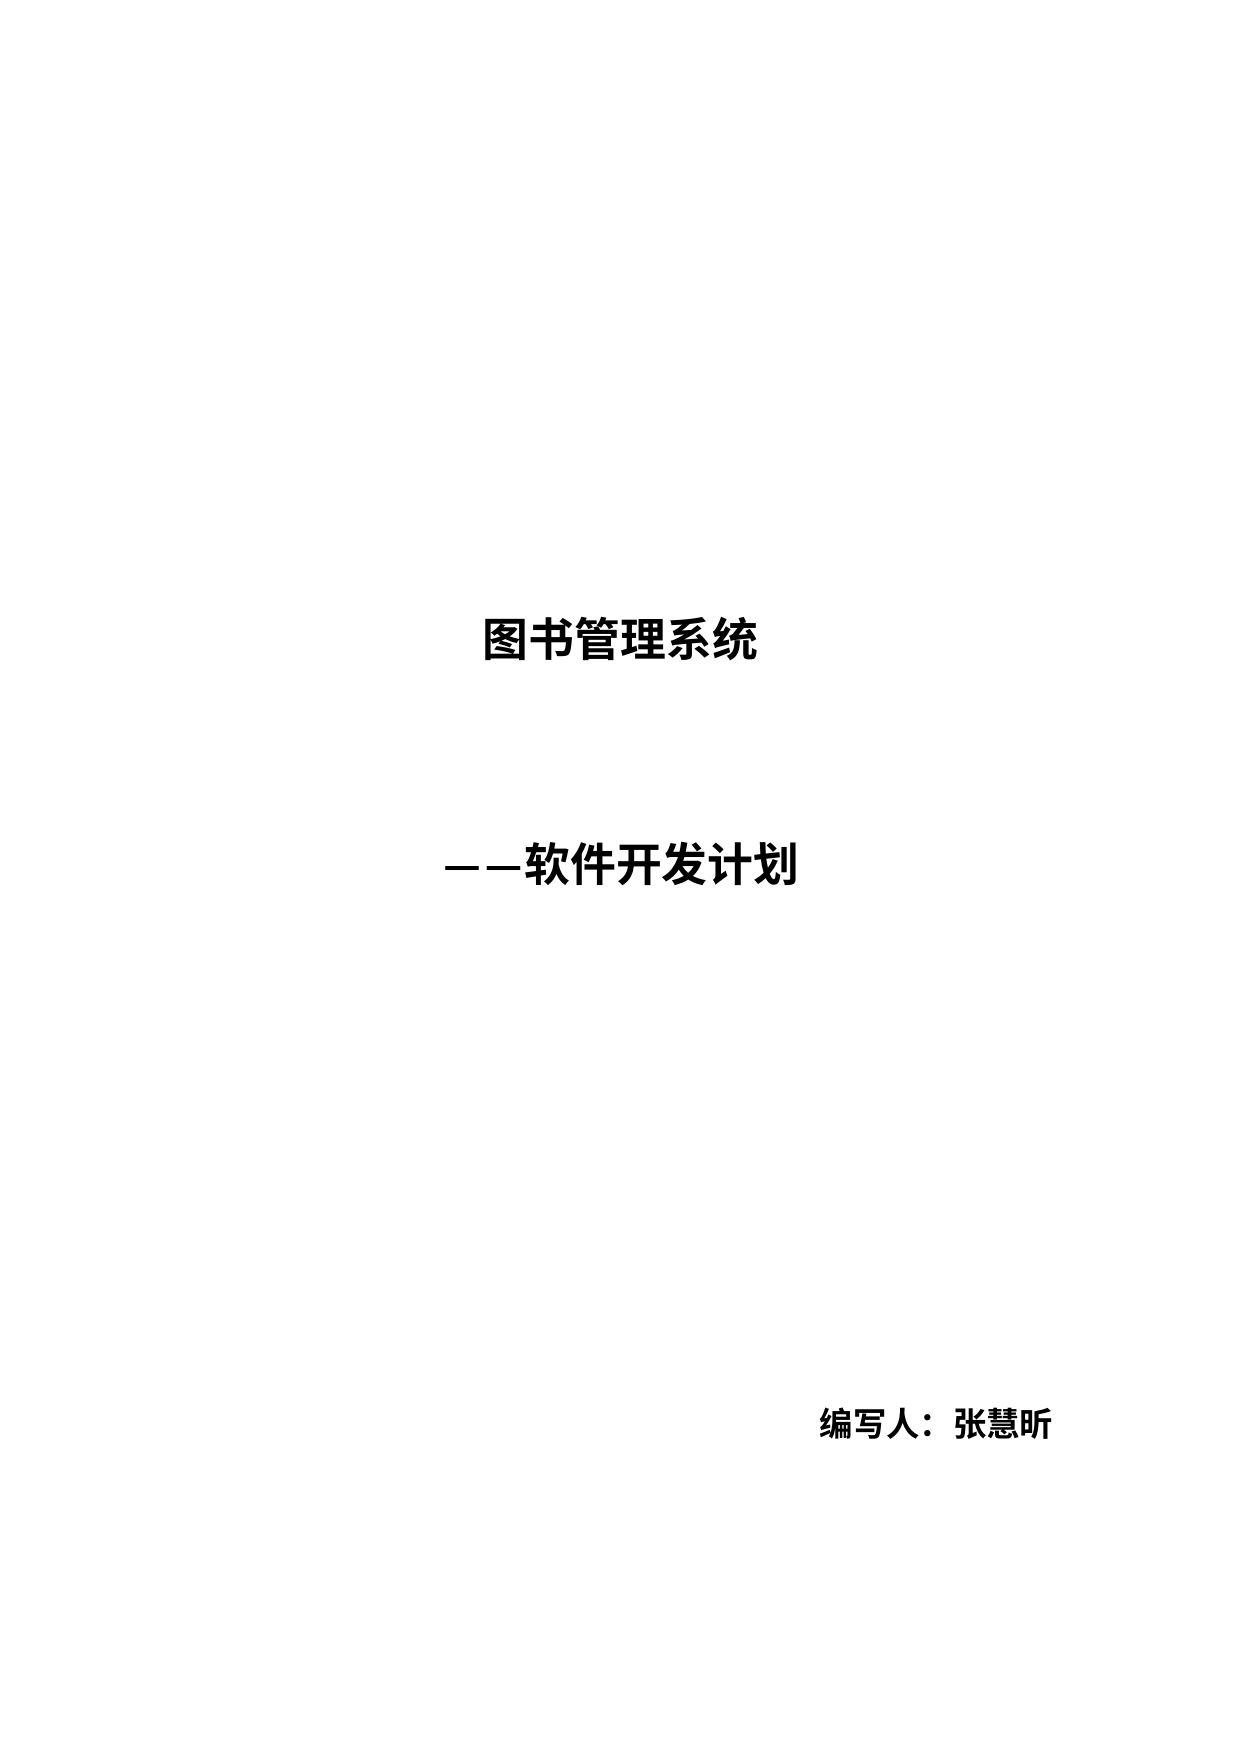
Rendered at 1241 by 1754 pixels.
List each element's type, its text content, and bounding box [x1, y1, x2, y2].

subtitle ——软件开发计划 [187, 813, 1053, 911]
subtitle 图书管理系统 [187, 587, 1053, 685]
subtitle 编写人：张慧昕 [187, 1390, 1053, 1455]
